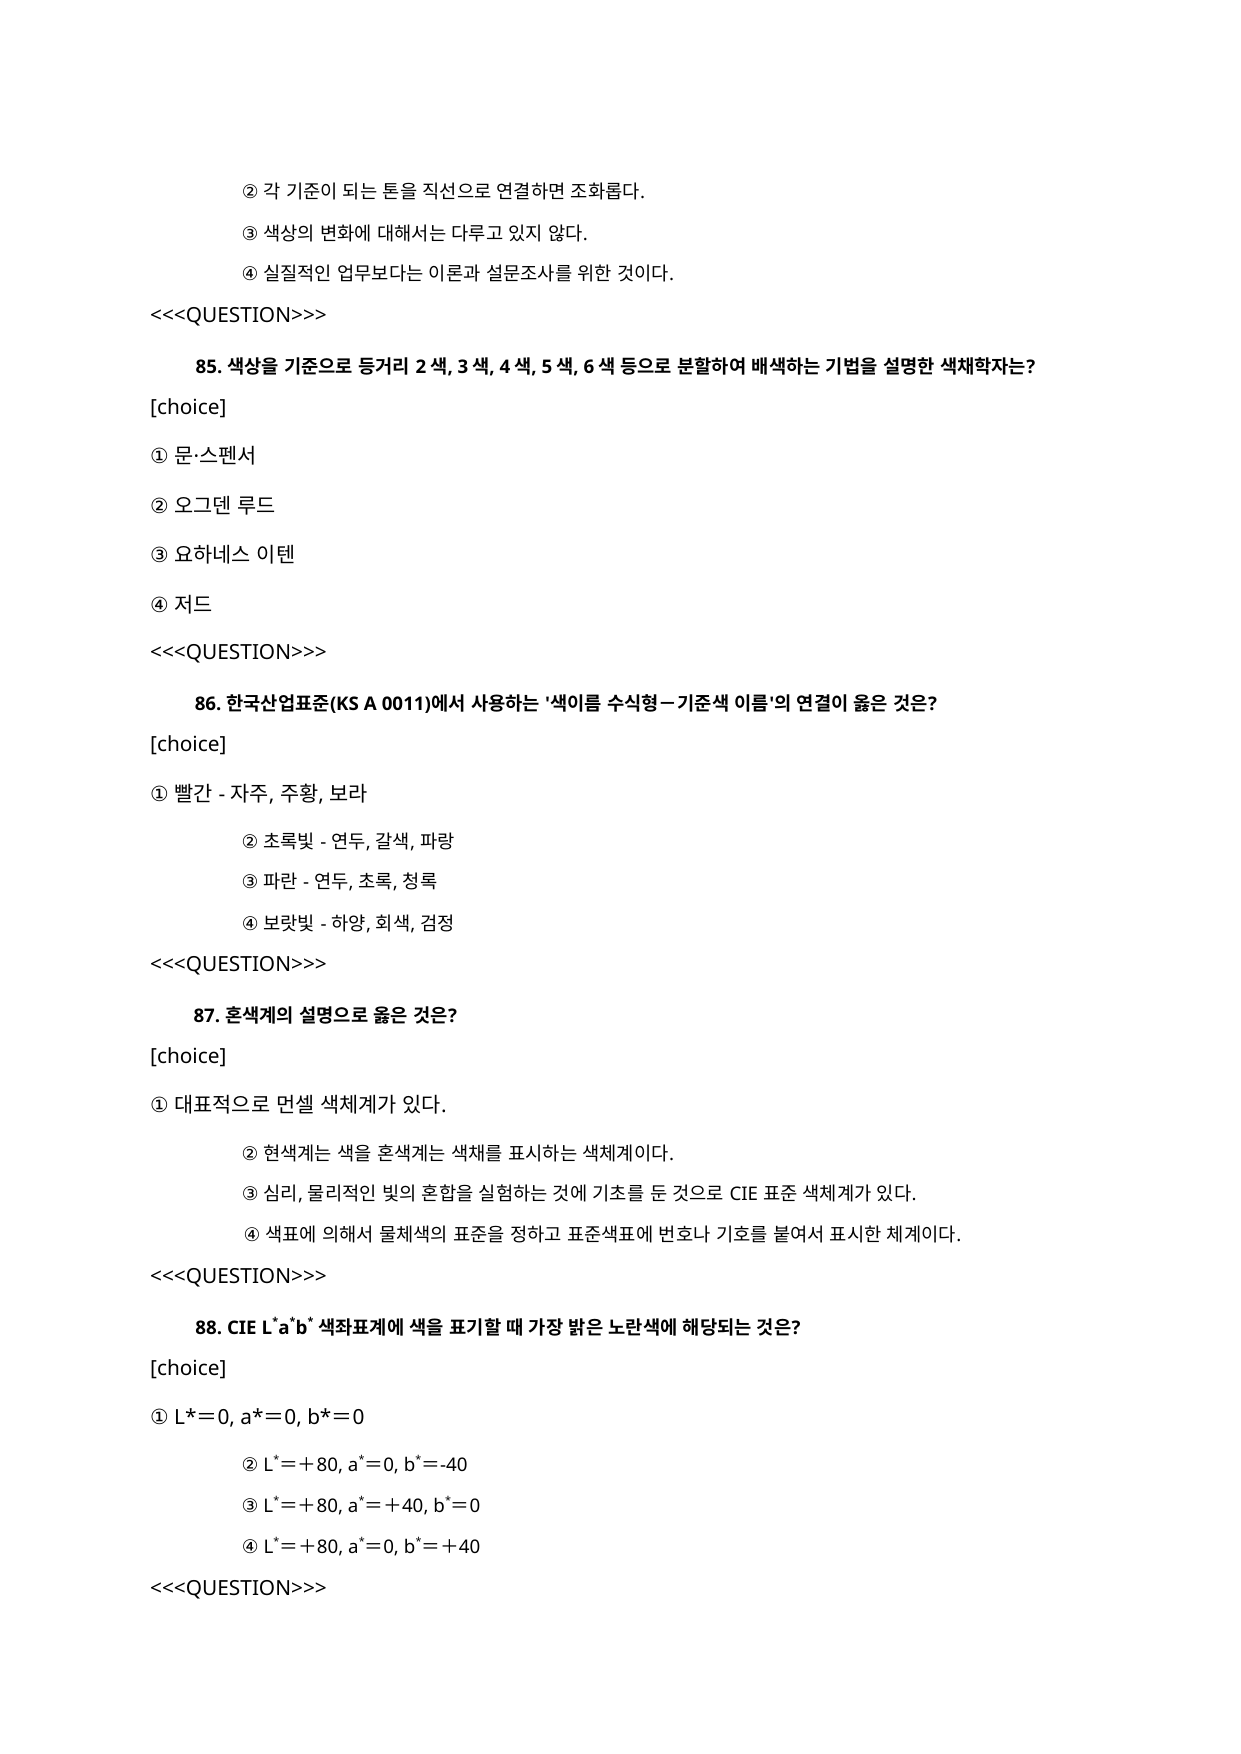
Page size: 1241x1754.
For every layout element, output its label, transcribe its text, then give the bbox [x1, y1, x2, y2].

text ② L*＝＋80, a*＝0, b*＝-40 [222, 1450, 1084, 1477]
text ② 각 기준이 되는 톤을 직선으로 연결하면 조화롭다. [222, 177, 1084, 204]
text ① 대표적으로 먼셀 색체계가 있다. [150, 1089, 1090, 1119]
text ④ 색표에 의해서 물체색의 표준을 정하고 표준색표에 번호나 기호를 붙여서 표시한 체계이다. [224, 1220, 1084, 1247]
text <<<QUESTION>>> [150, 1261, 1090, 1289]
text 86. 한국산업표준(KS A 0011)에서 사용하는 '색이름 수식형－기준색 이름'의 연결이 옳은 것은? [194, 689, 1084, 716]
text ① 문·스펜서 [150, 440, 1090, 470]
text ③ L*＝＋80, a*＝＋40, b*＝0 [222, 1491, 1084, 1518]
text ③ 심리, 물리적인 빛의 혼합을 실험하는 것에 기초를 둔 것으로 CIE 표준 색체계가 있다. [222, 1179, 1084, 1206]
text ④ L*＝＋80, a*＝0, b*＝＋40 [222, 1532, 1084, 1559]
text [choice] [150, 729, 1090, 758]
text ① 빨간 - 자주, 주황, 보라 [150, 777, 1090, 807]
text <<<QUESTION>>> [150, 1573, 1090, 1601]
text ③ 요하네스 이텐 [150, 538, 1090, 569]
text <<<QUESTION>>> [150, 300, 1090, 328]
text 85. 색상을 기준으로 등거리 2색, 3색, 4색, 5색, 6색 등으로 분할하여 배색하는 기법을 설명한 색채학자는? [195, 351, 1084, 379]
text ② 오그덴 루드 [150, 489, 1090, 519]
text ④ 저드 [150, 588, 1090, 618]
text ③ 파란 - 연두, 초록, 청록 [222, 867, 1084, 894]
text ① L*＝0, a*＝0, b*＝0 [150, 1401, 1090, 1431]
text 87. 혼색계의 설명으로 옳은 것은? [193, 1001, 1084, 1028]
text <<<QUESTION>>> [150, 949, 1090, 977]
text ④ 실질적인 업무보다는 이론과 설문조사를 위한 것이다. [222, 259, 1084, 286]
text [choice] [150, 392, 1090, 421]
text 88. CIE L*a*b* 색좌표계에 색을 표기할 때 가장 밝은 노란색에 해당되는 것은? [195, 1312, 1084, 1339]
text ② 현색계는 색을 혼색계는 색채를 표시하는 색체계이다. [222, 1138, 1084, 1165]
text ② 초록빛 - 연두, 갈색, 파랑 [222, 826, 1084, 853]
text [choice] [150, 1353, 1090, 1382]
text ④ 보랏빛 - 하양, 회색, 검정 [222, 908, 1084, 935]
text ③ 색상의 변화에 대해서는 다루고 있지 않다. [222, 218, 1084, 245]
text <<<QUESTION>>> [150, 637, 1090, 666]
text [choice] [150, 1041, 1090, 1070]
